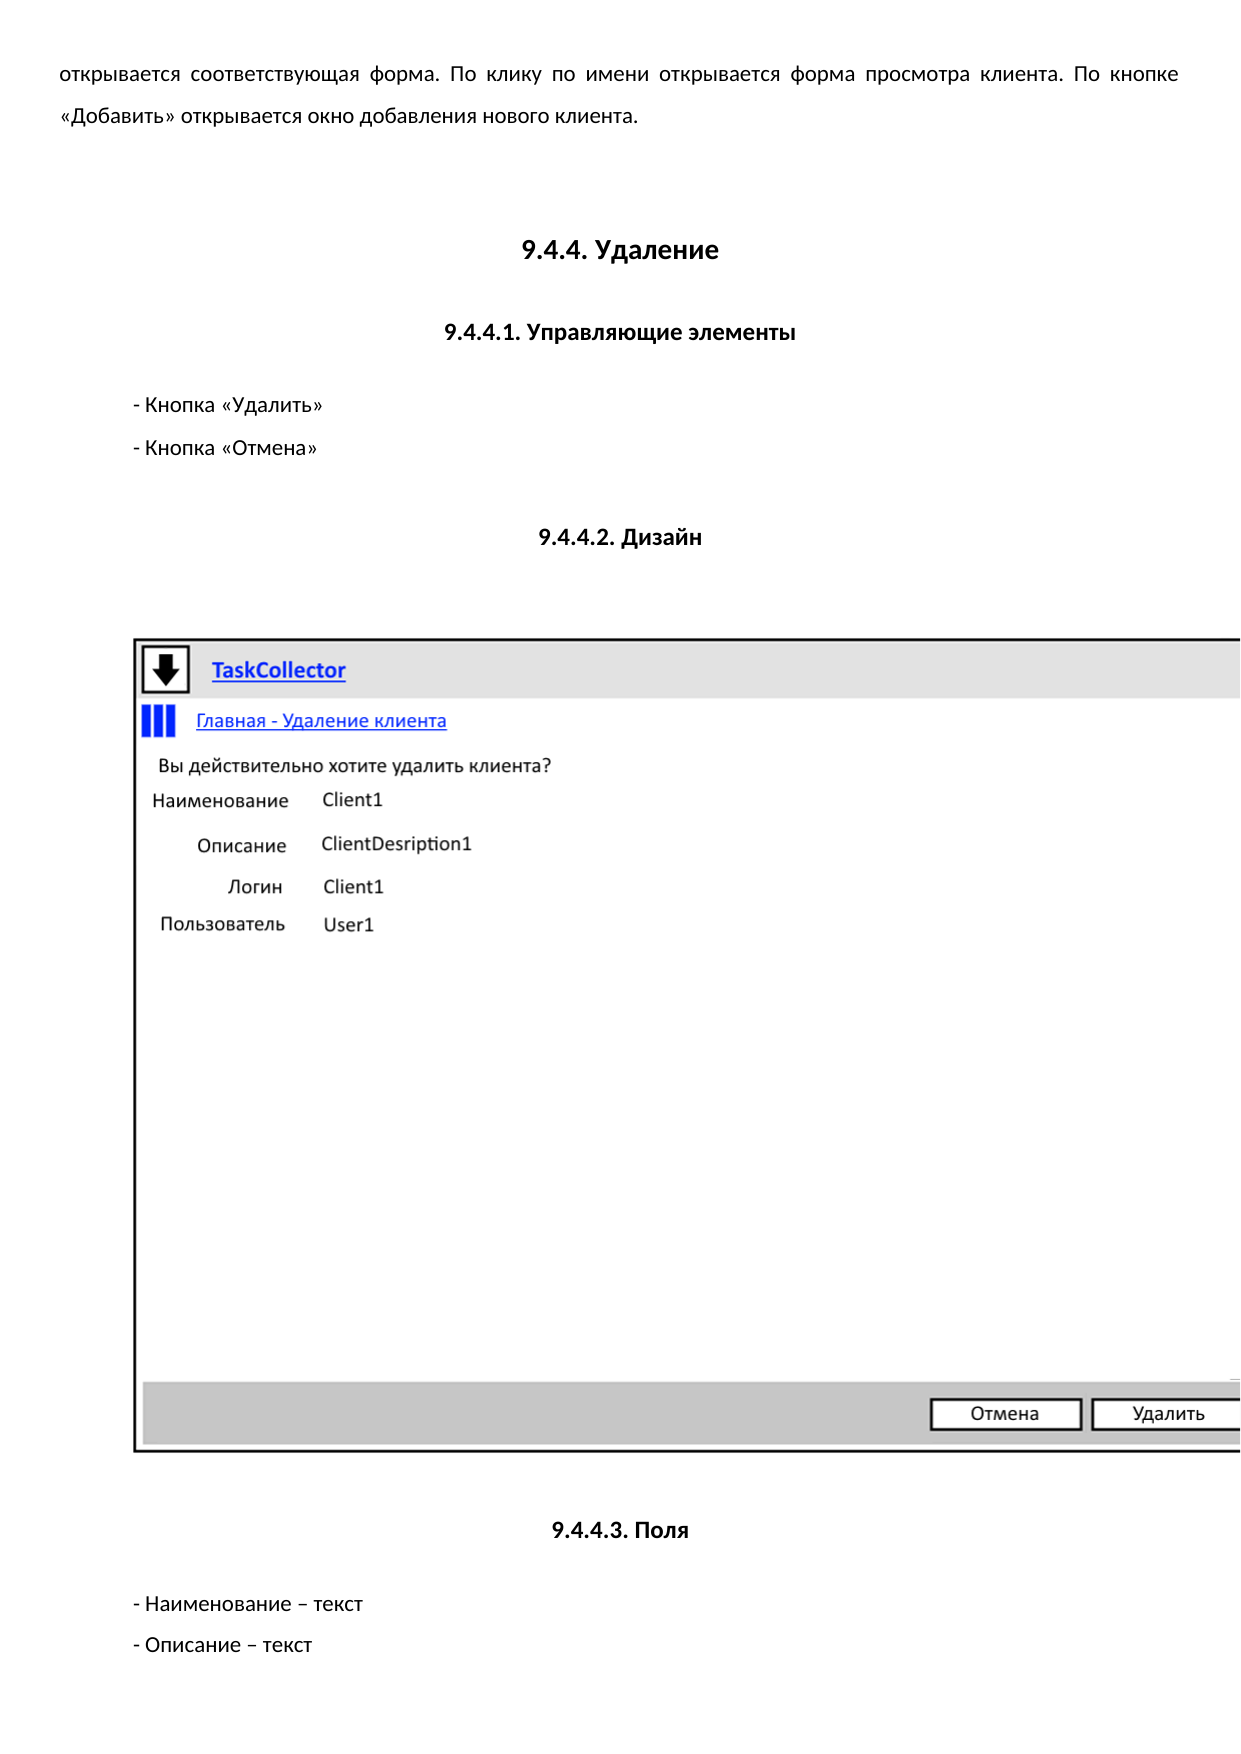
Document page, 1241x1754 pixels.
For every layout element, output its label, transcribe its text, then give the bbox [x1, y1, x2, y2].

text - Наименование – текст [59, 1589, 1181, 1617]
subtitle 9.4.4.3. Поля [59, 1514, 1181, 1544]
subtitle 9.4.4. Удаление [59, 231, 1181, 267]
subtitle 9.4.4.1. Управляющие элементы [59, 316, 1181, 346]
picture [132, 637, 1241, 1454]
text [59, 59, 1181, 129]
text - Кнопка «Отмена» [59, 433, 1181, 461]
subtitle 9.4.4.2. Дизайн [59, 521, 1181, 551]
text - Описание – текст [59, 1631, 1181, 1659]
text - Кнопка «Удалить» [59, 391, 1181, 419]
